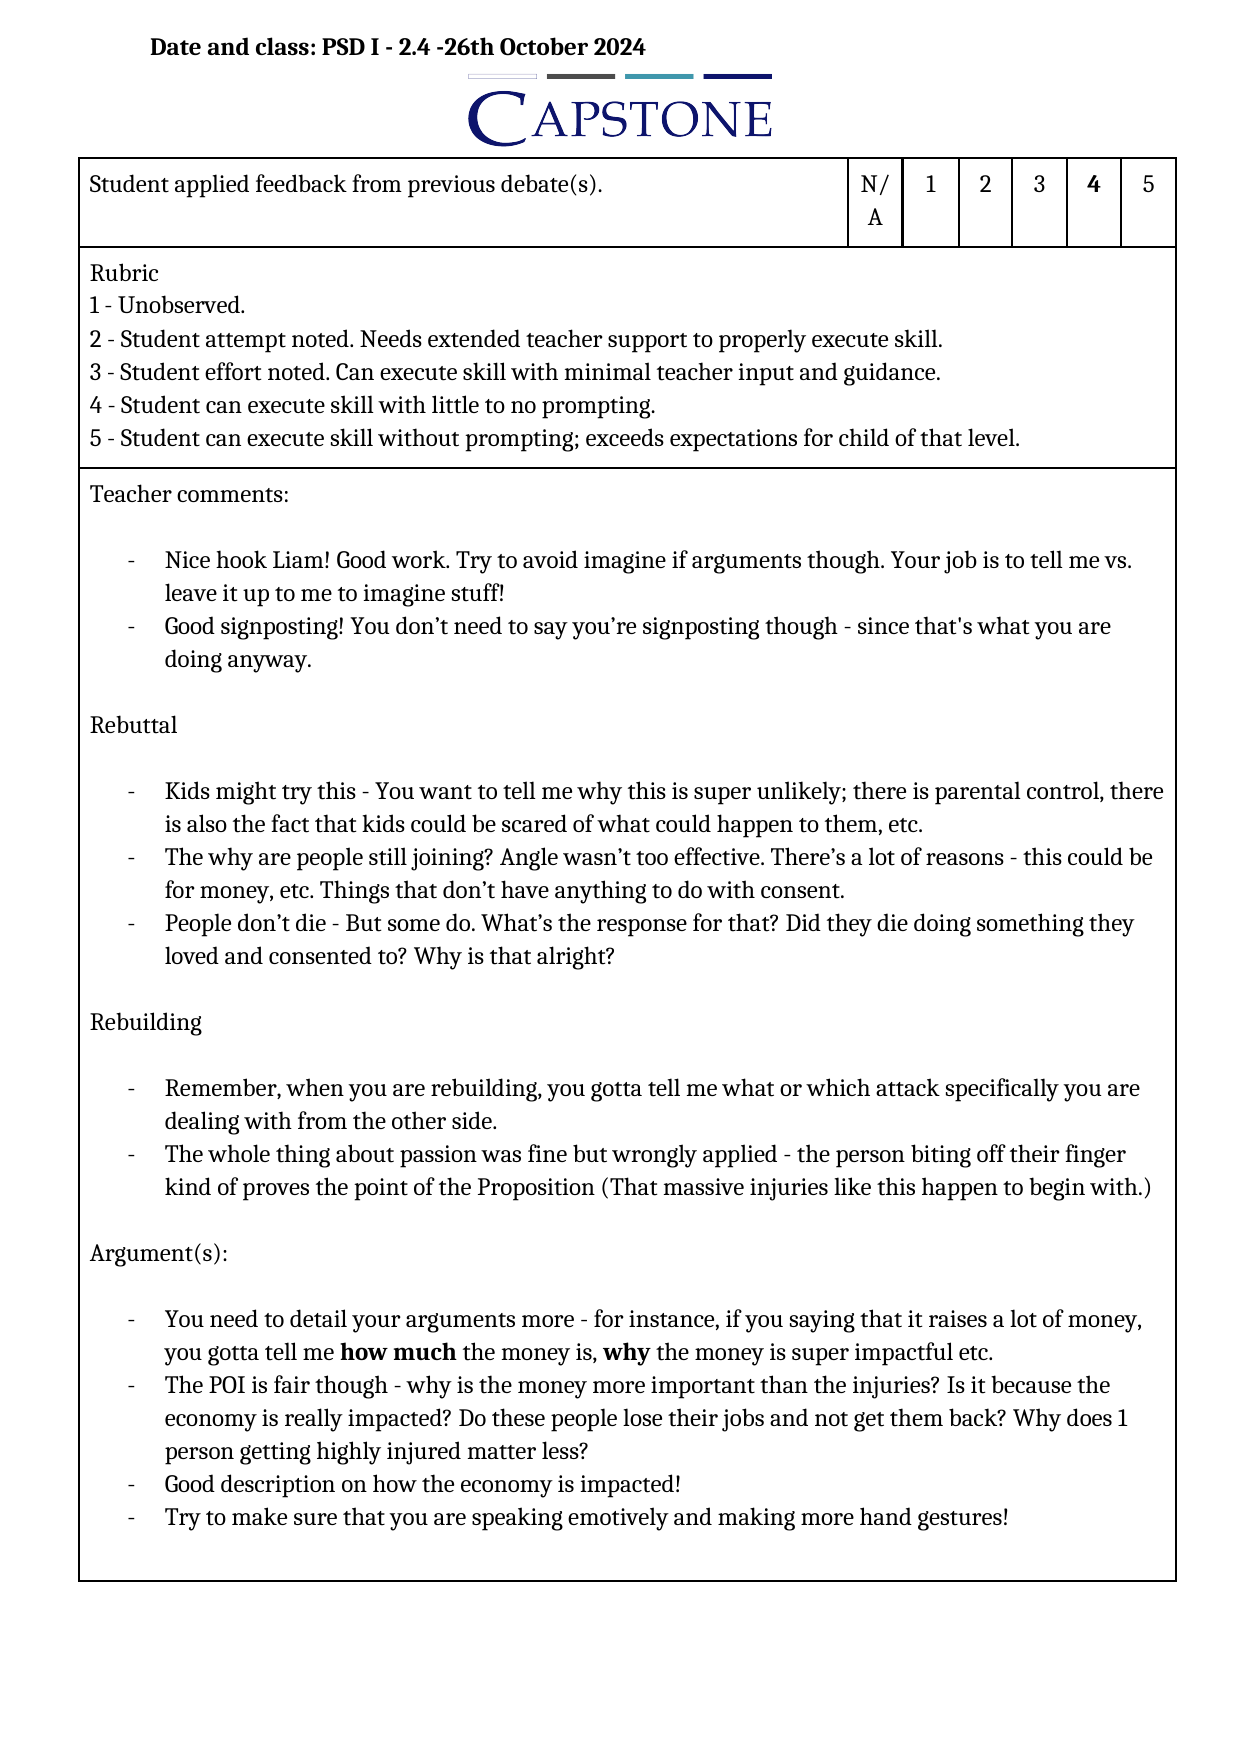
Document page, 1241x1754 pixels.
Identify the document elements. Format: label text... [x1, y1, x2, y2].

table_cell 1 [904, 159, 958, 246]
table_cell 2 [960, 159, 1011, 246]
table_cell N/A [849, 159, 901, 246]
table_cell 3 [1013, 159, 1066, 246]
table_cell 5 [1122, 159, 1175, 246]
table_cell Student applied feedback from previous debate(s). [80, 159, 847, 246]
table_cell Rubric 1 - Unobserved. 2 - Student attempt noted. Needs extended teacher support to properly execute skill. 3 - Student effort noted. Can execute skill with minimal teacher input and guidance. 4 - Student can execute skill with little to no prompting. 5 - Student can execute skill without prompting; exceeds expectations for child of that level. [80, 248, 1175, 467]
picture [460, 66, 781, 153]
table_cell 4 [1068, 159, 1120, 246]
